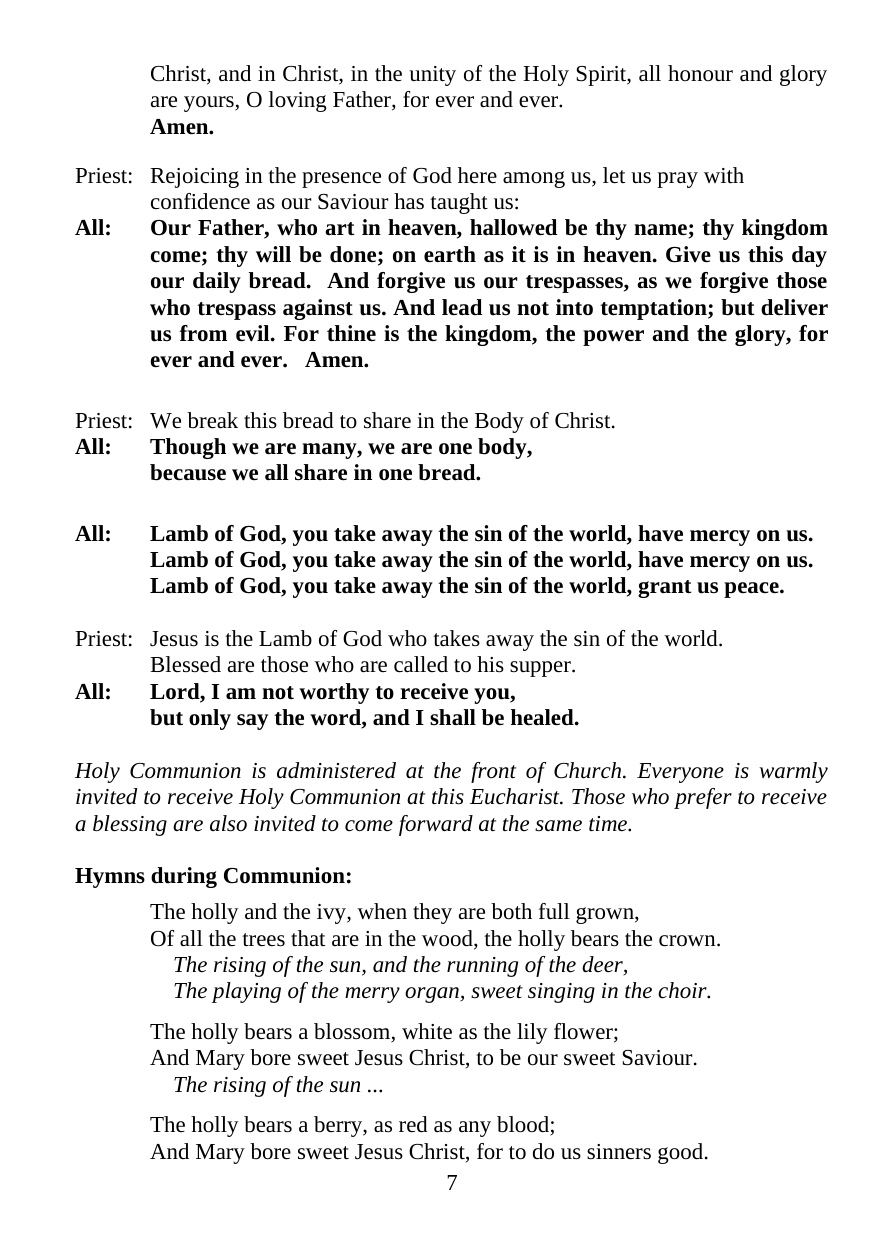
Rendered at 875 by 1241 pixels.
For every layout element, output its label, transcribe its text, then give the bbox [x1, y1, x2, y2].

text The rising of the sun ... [150, 1071, 829, 1097]
text Priest: Rejoicing in the presence of God here among us, let us pray with confidence as our Saviour has taught us: [75, 162, 829, 214]
text All: Though we are many, we are one body, [75, 433, 829, 459]
text Priest: We break this bread to share in the Body of Christ. [75, 407, 829, 433]
text And Mary bore sweet Jesus Christ, for to do us sinners good. [150, 1138, 829, 1164]
text All: Lamb of God, you take away the sin of the world, have mercy on us. [75, 520, 853, 546]
text All: Lord, I am not worthy to receive you, [75, 678, 829, 704]
text The holly bears a berry, as red as any blood; [150, 1112, 829, 1138]
text Blessed are those who are called to his supper. [75, 652, 829, 678]
text but only say the word, and I shall be healed. [75, 704, 829, 731]
text Hymns during Communion: [75, 862, 829, 889]
text Amen. [75, 113, 829, 139]
text Holy Communion is administered at the front of Church. Everyone is warmly invited to receive Holy Communion at this Eucharist. Those who prefer to receive a blessing are also invited to come forward at the same time. [75, 757, 829, 836]
text because we all share in one bread. [75, 459, 829, 486]
text The holly and the ivy, when they are both full grown, [150, 898, 829, 925]
text All: Our Father, who art in heaven, hallowed be thy name; thy kingdom come; thy will be done; on earth as it is in heaven. Give us this day our daily bread. And forgive us our trespasses, as we forgive those who trespass against us. And lead us not into temptation; but deliver us from evil. For thine is the kingdom, the power and the glory, for ever and ever. Amen. [75, 214, 829, 373]
text Priest: Jesus is the Lamb of God who takes away the sin of the world. [75, 625, 829, 652]
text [75, 60, 829, 113]
text The holly bears a blossom, white as the lily flower; [150, 1018, 829, 1044]
text Lamb of God, you take away the sin of the world, have mercy on us. [75, 546, 853, 572]
text The rising of the sun, and the running of the deer, [150, 951, 829, 977]
text The playing of the merry organ, sweet singing in the choir. [150, 977, 829, 1004]
text And Mary bore sweet Jesus Christ, to be our sweet Saviour. [150, 1044, 829, 1071]
text Lamb of God, you take away the sin of the world, grant us peace. [75, 572, 853, 599]
text Of all the trees that are in the wood, the holly bears the crown. [150, 925, 829, 951]
